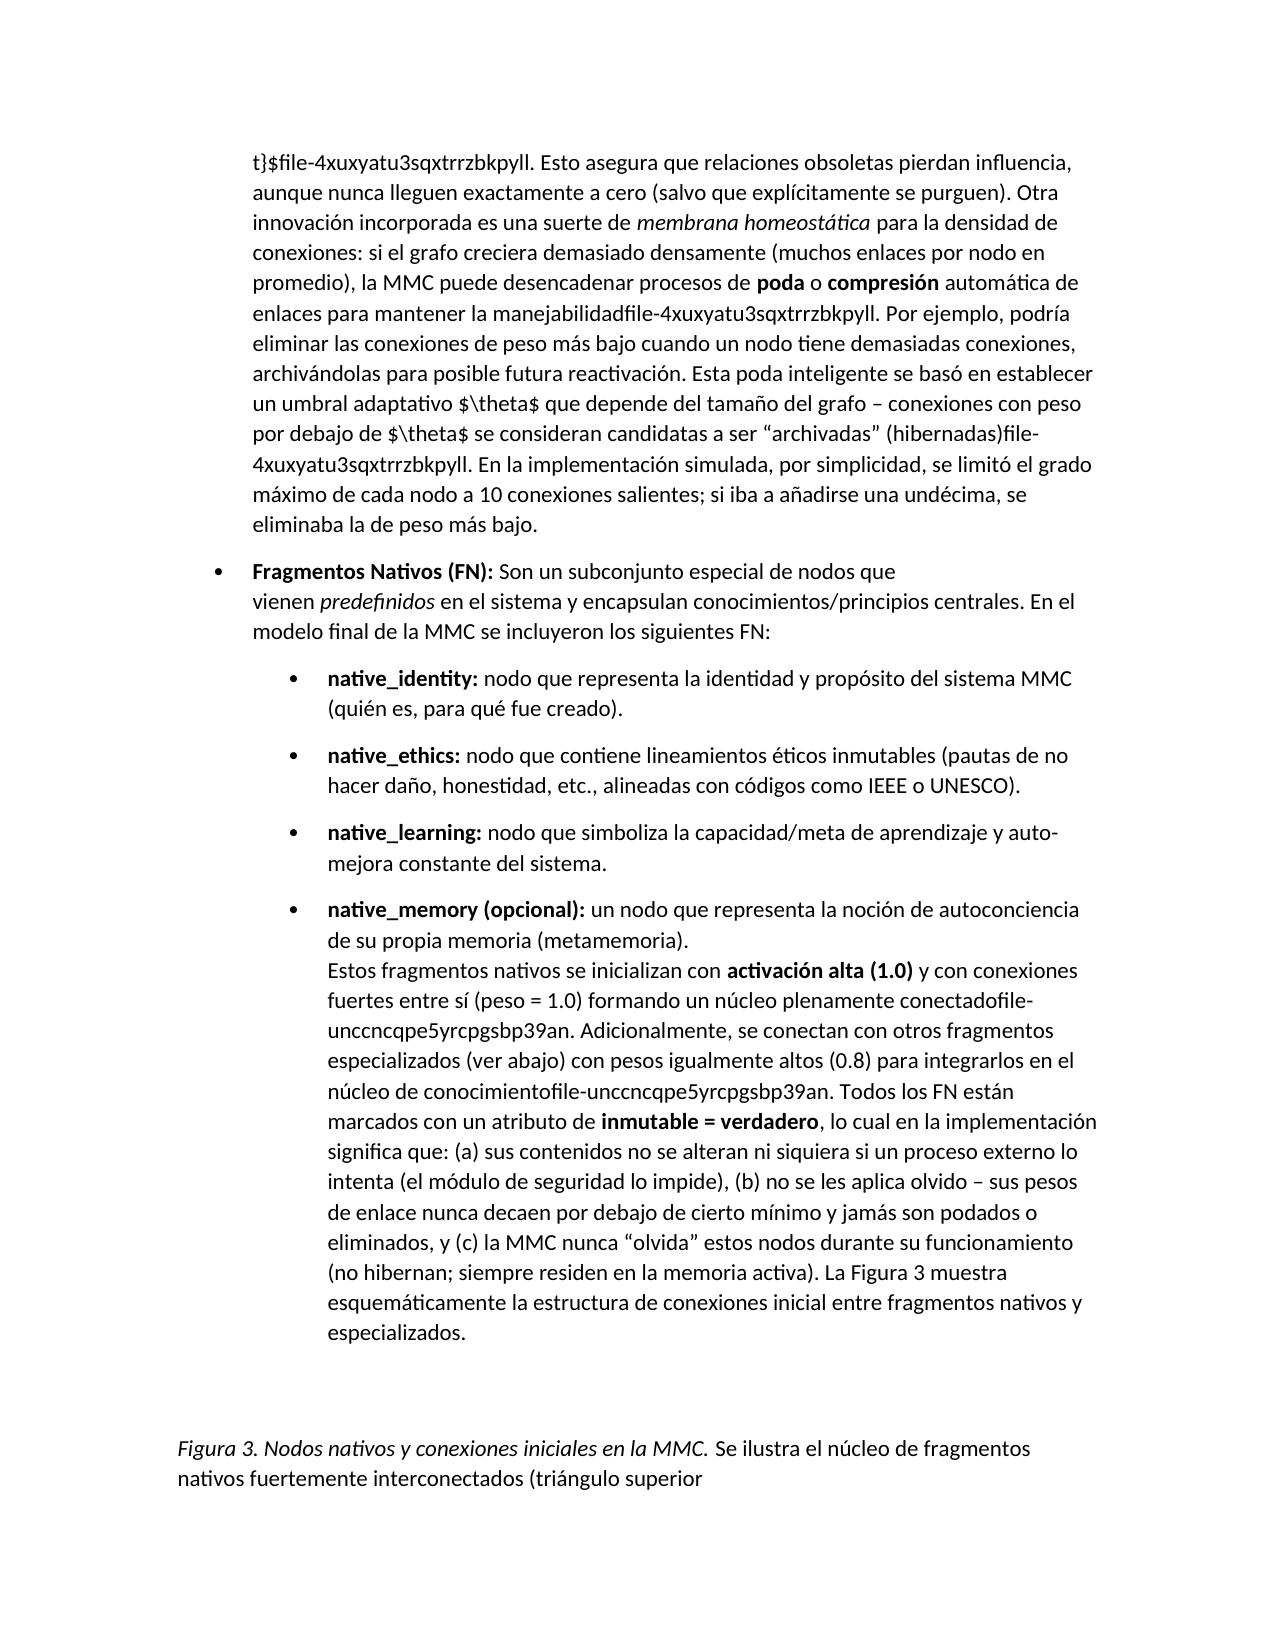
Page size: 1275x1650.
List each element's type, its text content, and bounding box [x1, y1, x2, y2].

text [177, 1434, 1098, 1492]
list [215, 148, 1098, 538]
list Fragmentos Nativos (FN): Son un subconjunto especial de nodos que vienen predefinidos en el sistema y encapsulan conocimientos/principios centrales. En el modelo final de la MMC se incluyeron los siguientes FN: [215, 557, 1098, 645]
list native_identity: nodo que representa la identidad y propósito del sistema MMC (quién es, para qué fue creado). [290, 664, 1098, 722]
list native_memory (opcional): un nodo que representa la noción de autoconciencia de su propia memoria (metamemoria). Estos fragmentos nativos se inicializan con activación alta (1.0) y con conexiones fuertes entre sí (peso = 1.0) formando un núcleo plenamente conectadofile-unccncqpe5yrcpgsbp39an. Adicionalmente, se conectan con otros fragmentos especializados (ver abajo) con pesos igualmente altos (0.8) para integrarlos en el núcleo de conocimientofile-unccncqpe5yrcpgsbp39an. Todos los FN están marcados con un atributo de inmutable = verdadero, lo cual en la implementación significa que: (a) sus contenidos no se alteran ni siquiera si un proceso externo lo intenta (el módulo de seguridad lo impide), (b) no se les aplica olvido – sus pesos de enlace nunca decaen por debajo de cierto mínimo y jamás son podados o eliminados, y (c) la MMC nunca “olvida” estos nodos durante su funcionamiento (no hibernan; siempre residen en la memoria activa). La Figura 3 muestra esquemáticamente la estructura de conexiones inicial entre fragmentos nativos y especializados. [290, 896, 1098, 1346]
list native_learning: nodo que simboliza la capacidad/meta de aprendizaje y auto-mejora constante del sistema. [290, 818, 1098, 877]
list native_ethics: nodo que contiene lineamientos éticos inmutables (pautas de no hacer daño, honestidad, etc., alineadas con códigos como IEEE o UNESCO). [290, 741, 1098, 799]
